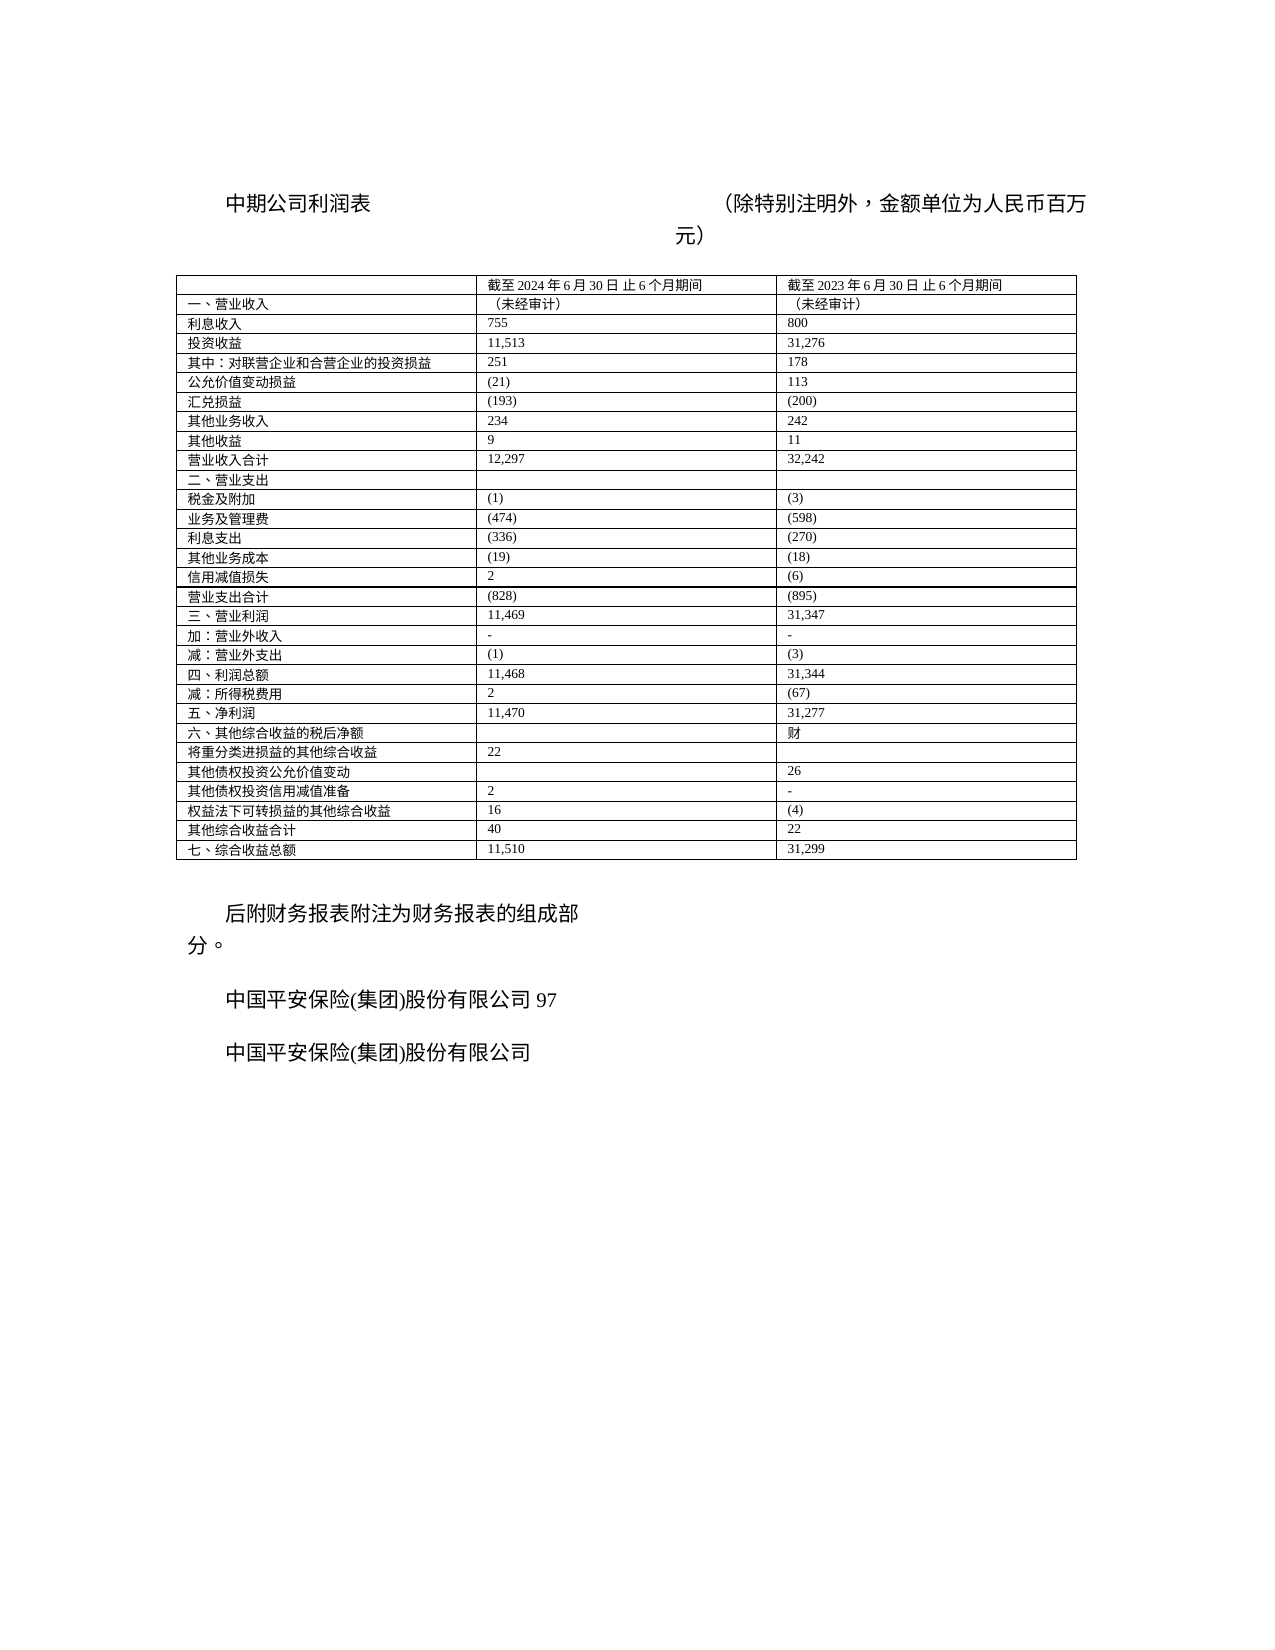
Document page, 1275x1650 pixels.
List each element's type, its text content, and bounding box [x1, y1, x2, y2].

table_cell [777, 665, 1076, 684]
text 中国平安保险(集团)股份有限公司 [187, 1038, 600, 1067]
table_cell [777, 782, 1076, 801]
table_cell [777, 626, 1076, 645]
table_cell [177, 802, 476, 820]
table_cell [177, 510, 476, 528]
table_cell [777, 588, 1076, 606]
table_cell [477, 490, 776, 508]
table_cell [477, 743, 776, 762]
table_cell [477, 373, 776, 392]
text 中期公司利润表 [187, 189, 600, 217]
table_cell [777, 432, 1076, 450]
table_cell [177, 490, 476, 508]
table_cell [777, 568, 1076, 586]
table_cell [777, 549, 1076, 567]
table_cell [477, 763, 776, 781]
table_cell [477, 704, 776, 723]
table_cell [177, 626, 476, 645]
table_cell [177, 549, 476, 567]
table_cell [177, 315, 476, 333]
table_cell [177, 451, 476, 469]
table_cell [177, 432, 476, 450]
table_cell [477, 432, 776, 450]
text 后附财务报表附注为财务报表的组成部分。 [187, 899, 600, 960]
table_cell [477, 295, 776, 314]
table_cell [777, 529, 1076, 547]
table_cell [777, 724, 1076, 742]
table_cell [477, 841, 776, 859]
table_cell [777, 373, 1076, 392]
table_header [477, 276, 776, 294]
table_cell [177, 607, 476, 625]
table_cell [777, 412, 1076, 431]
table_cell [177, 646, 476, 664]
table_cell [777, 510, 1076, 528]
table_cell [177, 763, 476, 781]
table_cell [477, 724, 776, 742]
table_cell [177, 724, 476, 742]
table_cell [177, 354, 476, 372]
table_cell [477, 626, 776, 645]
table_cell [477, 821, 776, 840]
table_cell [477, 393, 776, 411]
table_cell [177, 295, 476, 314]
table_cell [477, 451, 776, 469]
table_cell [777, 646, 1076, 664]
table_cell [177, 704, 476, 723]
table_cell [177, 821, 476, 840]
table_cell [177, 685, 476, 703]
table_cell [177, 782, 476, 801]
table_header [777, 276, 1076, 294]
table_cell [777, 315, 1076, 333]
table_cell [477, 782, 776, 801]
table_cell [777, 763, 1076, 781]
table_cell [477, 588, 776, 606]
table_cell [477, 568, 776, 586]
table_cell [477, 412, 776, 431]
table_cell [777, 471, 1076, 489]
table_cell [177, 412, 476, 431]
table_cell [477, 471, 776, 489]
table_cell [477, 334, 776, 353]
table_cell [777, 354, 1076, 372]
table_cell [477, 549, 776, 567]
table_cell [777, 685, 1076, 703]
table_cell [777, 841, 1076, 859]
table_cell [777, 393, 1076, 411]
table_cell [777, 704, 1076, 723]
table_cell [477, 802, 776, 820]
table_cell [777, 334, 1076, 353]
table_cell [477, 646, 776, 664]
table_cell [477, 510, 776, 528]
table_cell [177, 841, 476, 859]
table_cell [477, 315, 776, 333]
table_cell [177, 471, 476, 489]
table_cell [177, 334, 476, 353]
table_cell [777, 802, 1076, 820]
text （除特别注明外，金额单位为人民币百万元） [675, 189, 1087, 250]
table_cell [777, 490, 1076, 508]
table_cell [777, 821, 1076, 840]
text 中国平安保险(集团)股份有限公司 97 [187, 985, 600, 1013]
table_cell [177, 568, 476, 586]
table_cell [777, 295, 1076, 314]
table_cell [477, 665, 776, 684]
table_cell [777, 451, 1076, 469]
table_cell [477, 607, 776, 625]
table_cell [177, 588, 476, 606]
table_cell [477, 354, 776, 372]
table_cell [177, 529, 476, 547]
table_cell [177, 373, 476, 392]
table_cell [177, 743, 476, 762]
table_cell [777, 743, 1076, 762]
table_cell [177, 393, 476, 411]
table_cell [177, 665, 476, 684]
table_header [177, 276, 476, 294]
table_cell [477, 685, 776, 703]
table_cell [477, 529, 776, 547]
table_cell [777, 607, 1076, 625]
